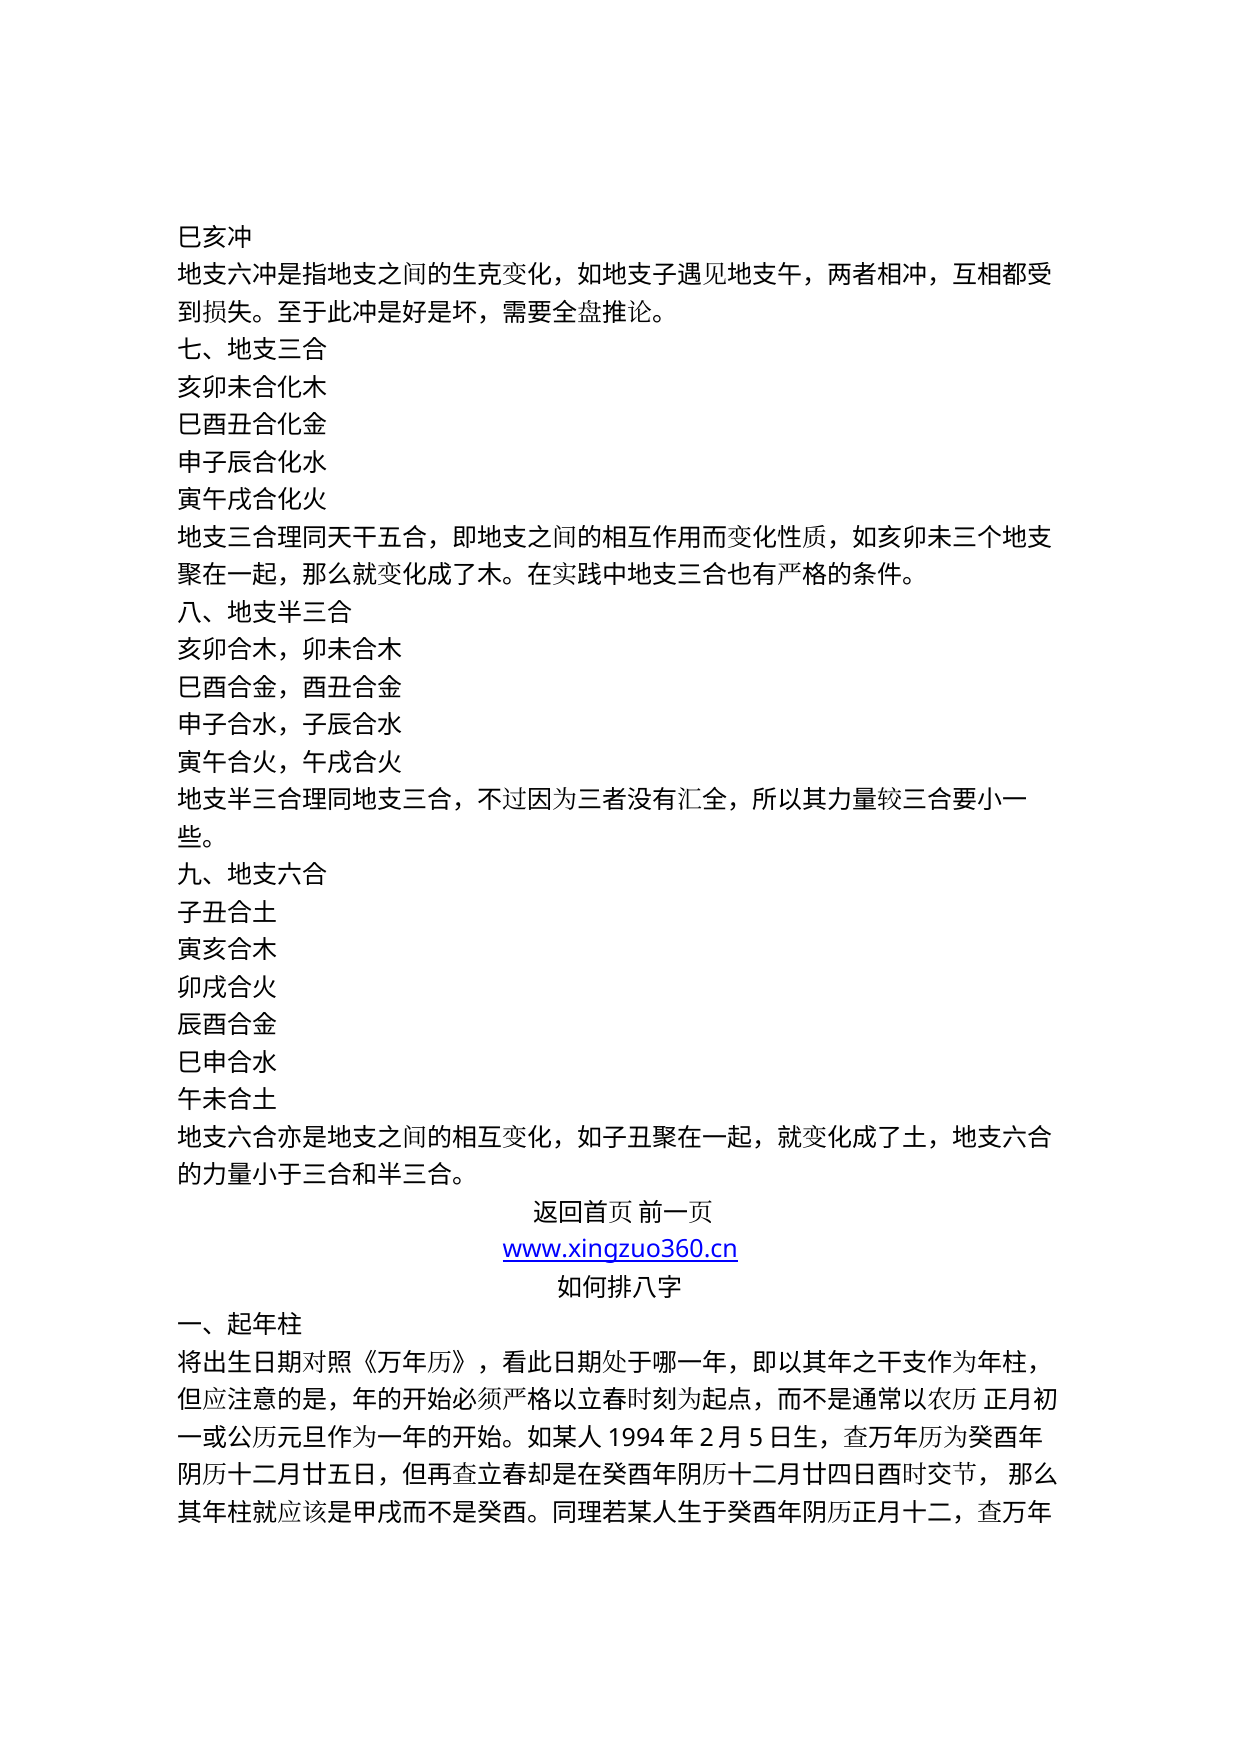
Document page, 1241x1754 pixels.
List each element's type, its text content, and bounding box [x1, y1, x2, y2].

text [177, 1342, 1063, 1529]
text www.xingzuo360.cn [177, 1229, 1063, 1267]
text 如何排八字 [177, 1267, 1063, 1304]
text 一、起年柱 [177, 1304, 1063, 1342]
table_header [177, 217, 1069, 1229]
